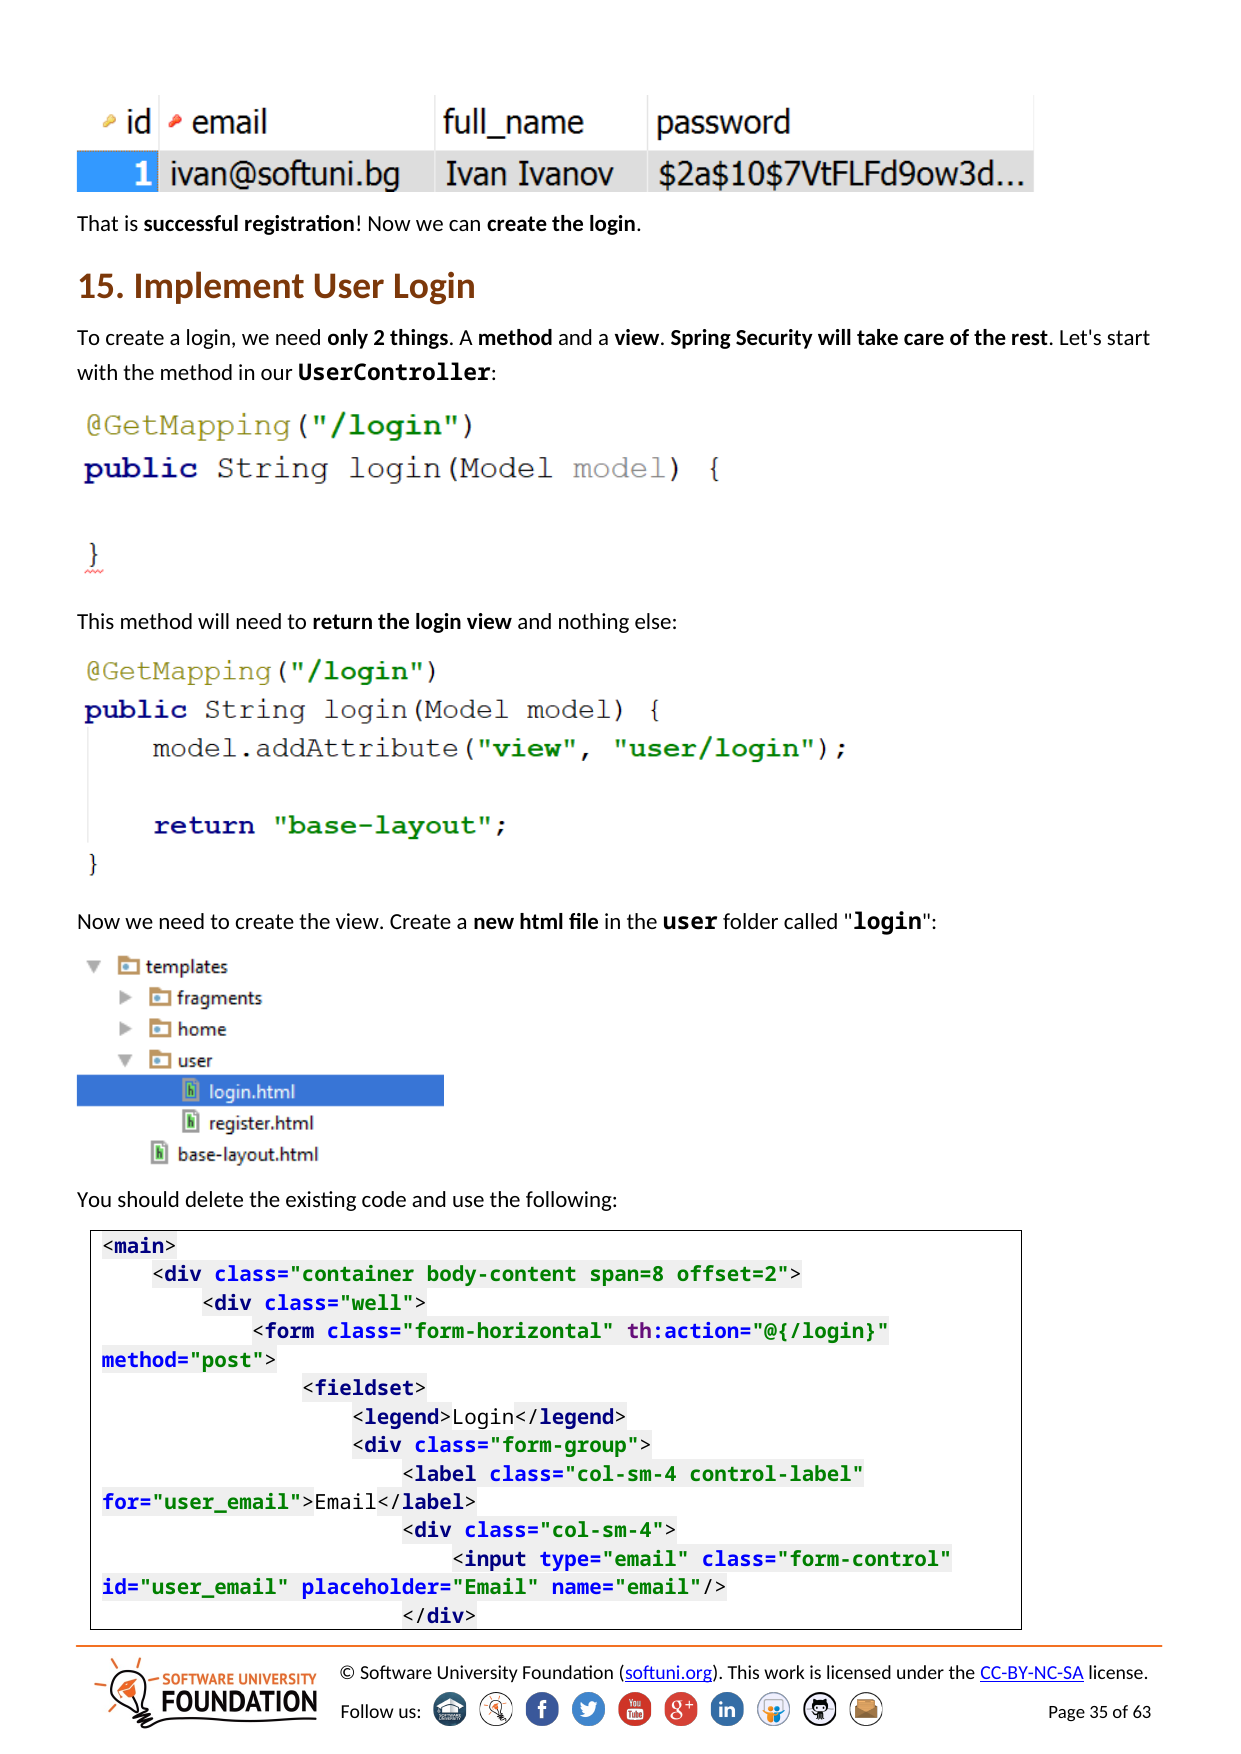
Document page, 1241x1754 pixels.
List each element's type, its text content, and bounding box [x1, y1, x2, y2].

picture [664, 1692, 698, 1726]
text To create a login, we need only 2 things. A method and a view. Spring Security will take care of the rest. Let's start with the method in our UserController: [77, 323, 1163, 387]
picture [710, 1692, 744, 1726]
picture [849, 1692, 883, 1726]
subtitle Implement User Login [77, 262, 1163, 307]
text This method will need to return the login view and nothing else: [77, 607, 1163, 635]
picture [572, 1692, 605, 1726]
text You should delete the existing code and use the following: [77, 1185, 1163, 1213]
text Now we need to create the view. Create a new html file in the user folder called "login": [77, 905, 1163, 936]
picture [757, 1692, 790, 1726]
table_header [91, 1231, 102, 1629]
picture [479, 1692, 513, 1726]
picture [93, 1656, 317, 1729]
picture [618, 1692, 652, 1726]
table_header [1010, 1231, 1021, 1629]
picture [76, 403, 740, 591]
picture [76, 651, 874, 888]
picture [803, 1692, 837, 1726]
picture [76, 953, 444, 1169]
picture [76, 95, 1035, 192]
picture [525, 1692, 559, 1726]
picture [433, 1692, 467, 1726]
text That is successful registration! Now we can create the login. [77, 209, 1163, 237]
